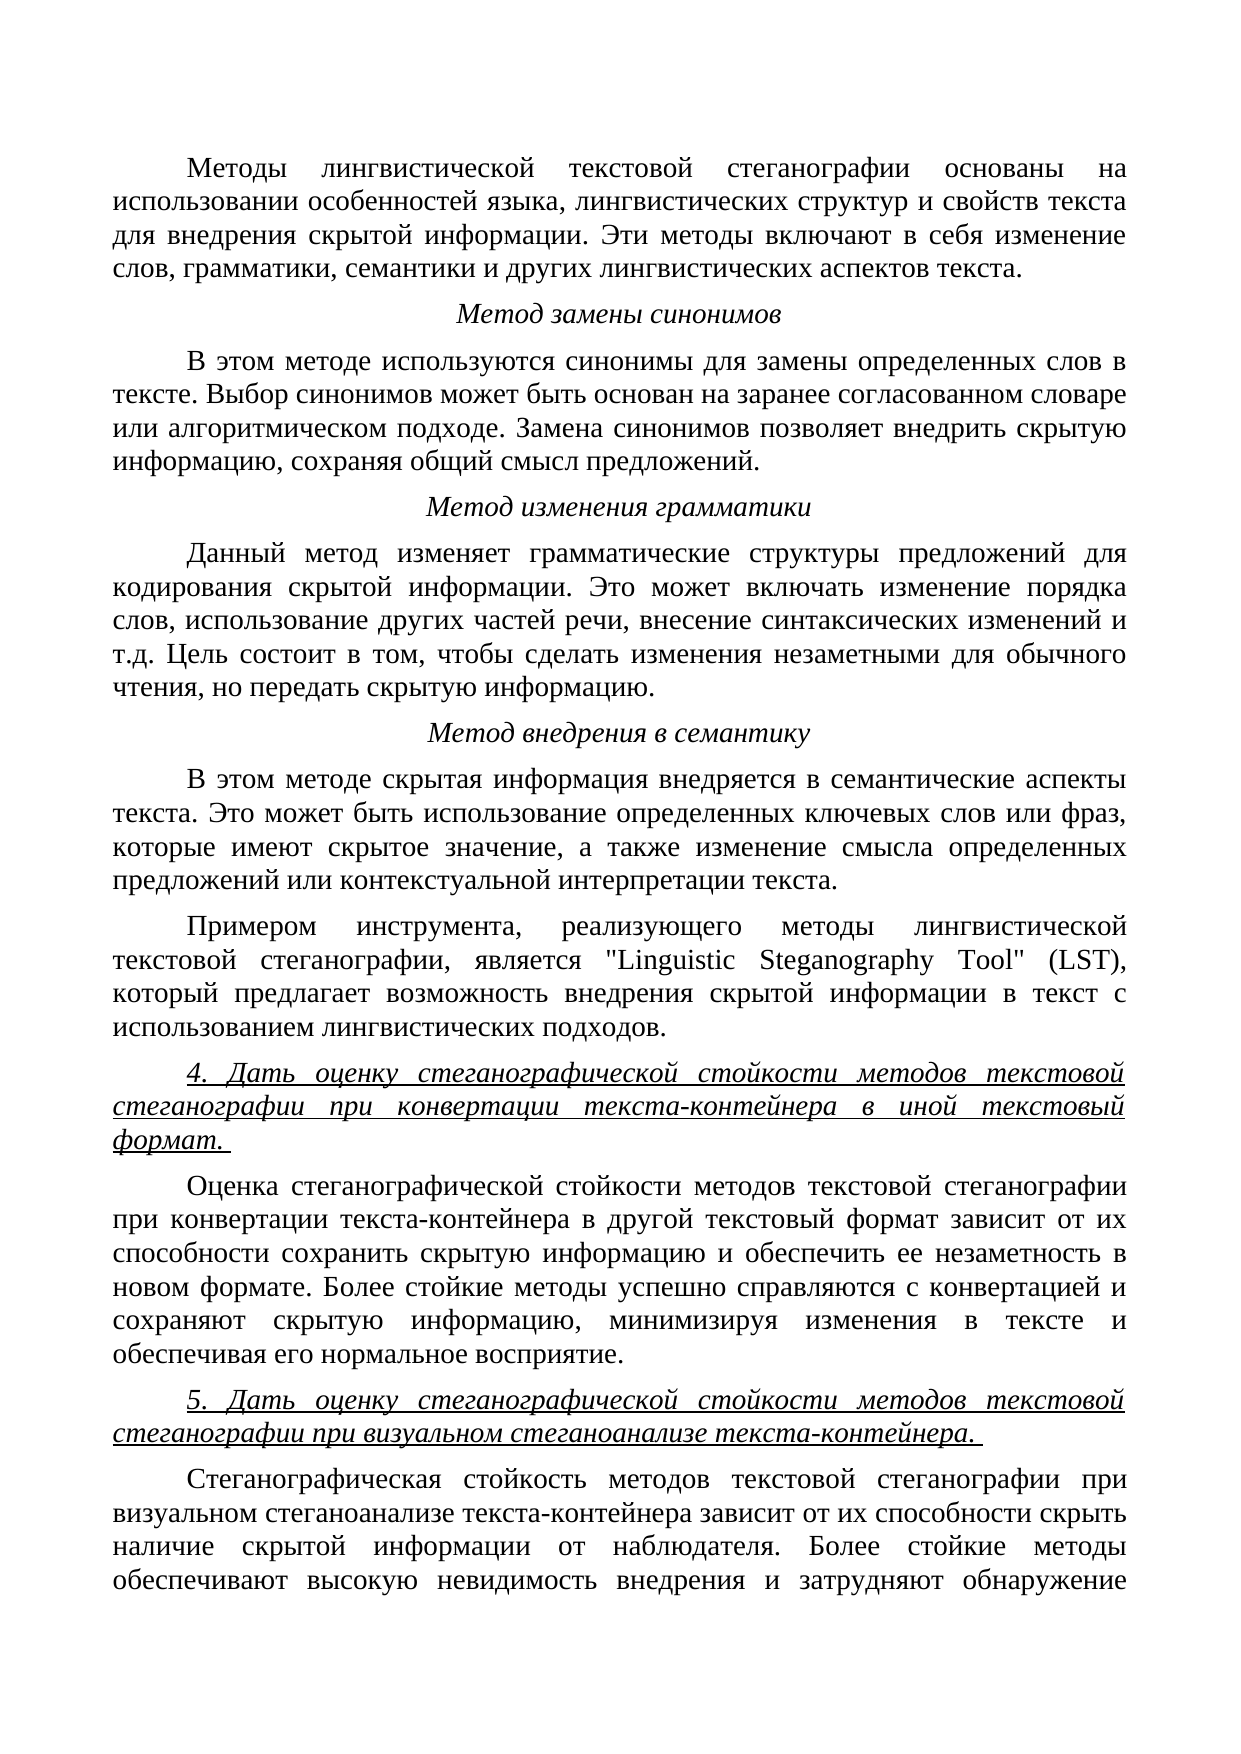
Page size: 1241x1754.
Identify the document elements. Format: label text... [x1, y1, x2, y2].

text Оценка стеганографической стойкости методов текстовой стеганографии при конвертации текста-контейнера в другой текстовый формат зависит от их способности сохранить скрытую информацию и обеспечить ее незаметность в новом формате. Более стойкие методы успешно справляются с конвертацией и сохраняют скрытую информацию, минимизируя изменения в тексте и обеспечивая его нормальное восприятие. [112, 1168, 1128, 1369]
text Примером инструмента, реализующего методы лингвистической текстовой стеганографии, является "Linguistic Steganography Tool" (LST), который предлагает возможность внедрения скрытой информации в текст с использованием лингвистических подходов. [112, 908, 1128, 1042]
text Методы лингвистической текстовой стеганографии основаны на использовании особенностей языка, лингвистических структур и свойств текста для внедрения скрытой информации. Эти методы включают в себя изменение слов, грамматики, семантики и других лингвистических аспектов текста. [112, 150, 1128, 284]
text Метод внедрения в семантику [112, 716, 1128, 749]
text Метод изменения грамматики [112, 489, 1128, 523]
text Данный метод изменяет грамматические структуры предложений для кодирования скрытой информации. Это может включать изменение порядка слов, использование других частей речи, внесение синтаксических изменений и т.д. Цель состоит в том, чтобы сделать изменения незаметными для обычного чтения, но передать скрытую информацию. [112, 535, 1128, 703]
text В этом методе скрытая информация внедряется в семантические аспекты текста. Это может быть использование определенных ключевых слов или фраз, которые имеют скрытое значение, а также изменение смысла определенных предложений или контекстуальной интерпретации текста. [112, 762, 1128, 896]
text Метод замены синонимов [112, 297, 1128, 330]
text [112, 1461, 1128, 1596]
text В этом методе используются синонимы для замены определенных слов в тексте. Выбор синонимов может быть основан на заранее согласованном словаре или алгоритмическом подходе. Замена синонимов позволяет внедрить скрытую информацию, сохраняя общий смысл предложений. [112, 343, 1128, 477]
text 5. Дать оценку стеганографической стойкости методов текстовой стеганографии при визуальном стеганоанализе текста-контейнера. [112, 1382, 1128, 1449]
text 4. Дать оценку стеганографической стойкости методов текстовой стеганографии при конвертации текста-контейнера в иной текстовый формат. [112, 1055, 1128, 1156]
